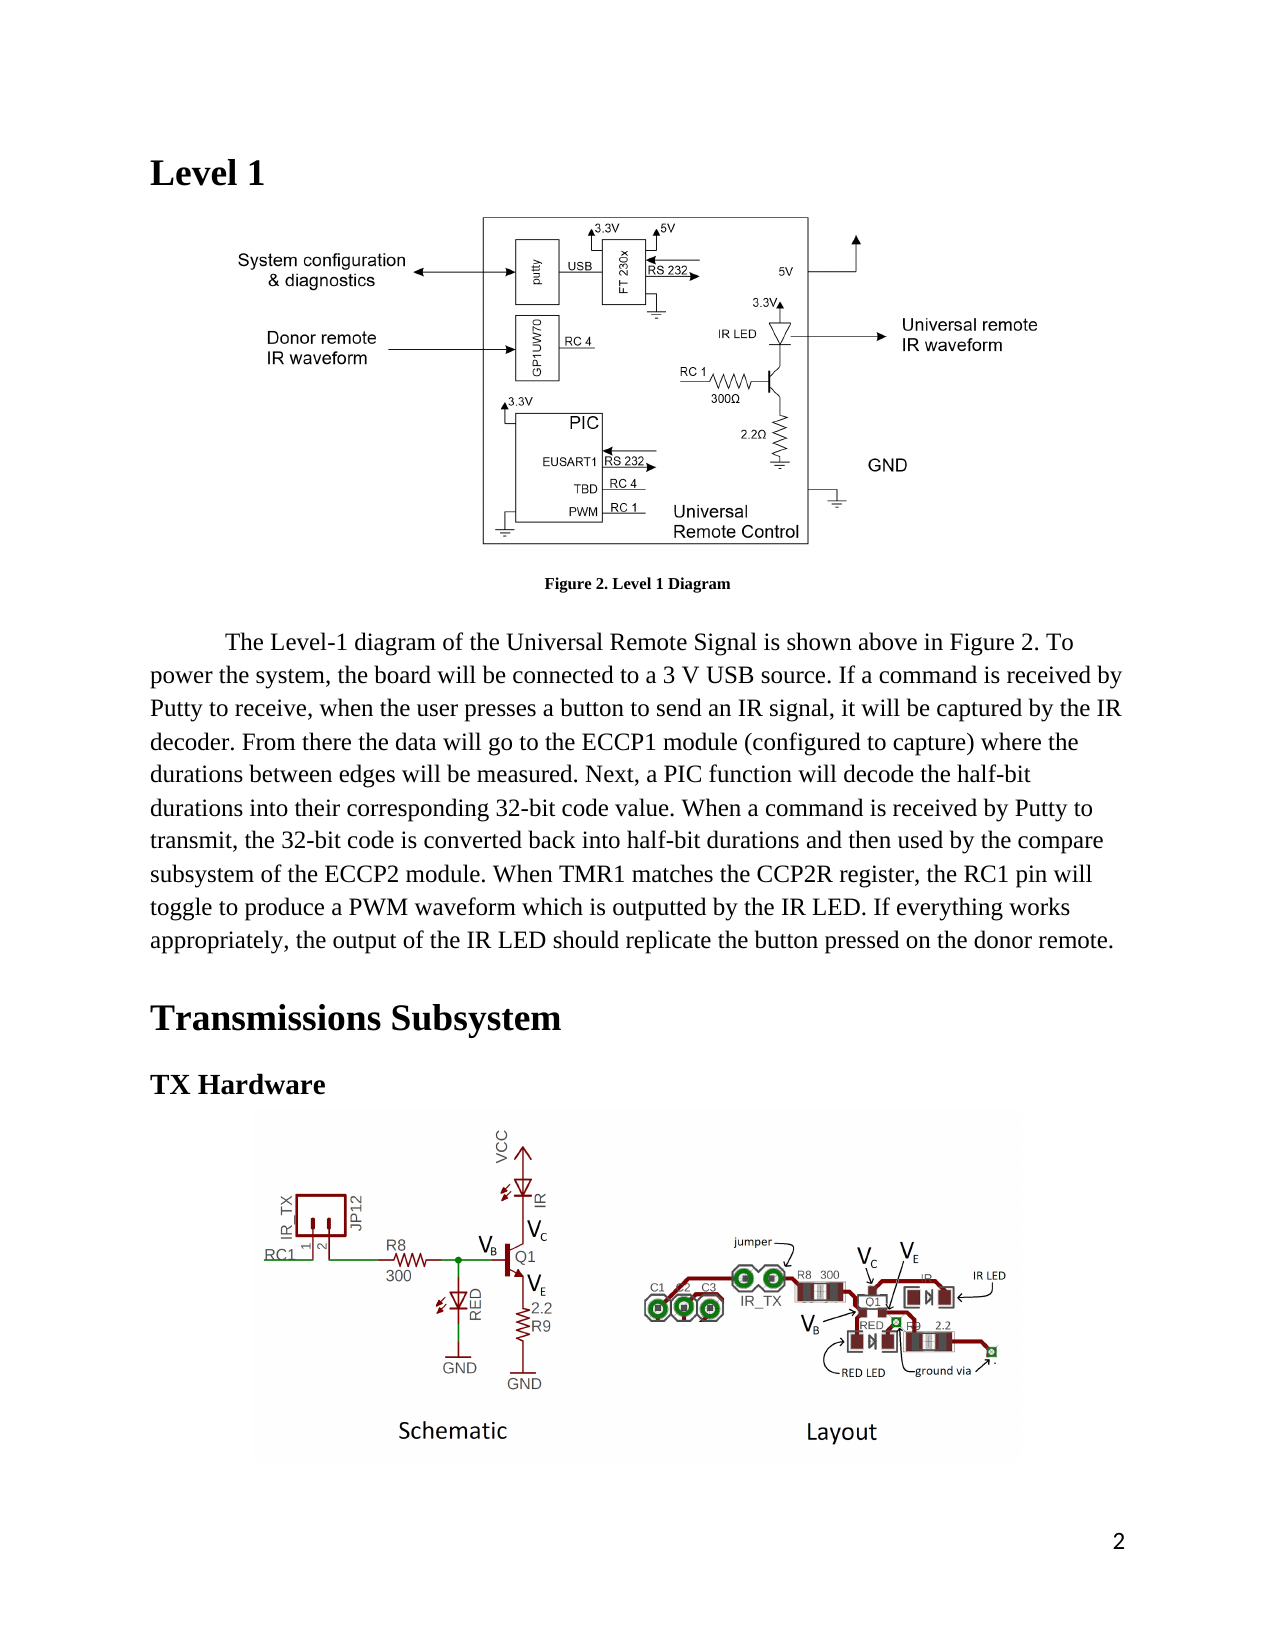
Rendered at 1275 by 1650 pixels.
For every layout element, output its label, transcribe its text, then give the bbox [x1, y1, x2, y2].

subtitle Level 1 [150, 150, 1125, 193]
subtitle Transmissions Subsystem [150, 995, 1125, 1038]
subtitle TX Hardware [150, 1067, 1125, 1101]
picture [228, 201, 1047, 557]
text Figure 2. Level 1 Diagram [150, 573, 1125, 593]
picture [253, 1109, 1022, 1462]
text The Level-1 diagram of the Universal Remote Signal is shown above in Figure 2. To power the system, the board will be connected to a 3 V USB source. If a command is received by Putty to receive, when the user presses a button to send an IR signal, it will be captured by the IR decoder. From there the data will go to the ECCP1 module (configured to capture) where the durations between edges will be measured. Next, a PIC function will decode the half-bit durations into their corresponding 32-bit code value. When a command is received by Putty to transmit, the 32-bit code is converted back into half-bit durations and then used by the compare subsystem of the ECCP2 module. When TMR1 matches the CCP2R register, the RC1 pin will toggle to produce a PWM waveform which is outputted by the IR LED. If everything works appropriately, the output of the IR LED should replicate the button pressed on the donor remote. [150, 627, 1125, 953]
